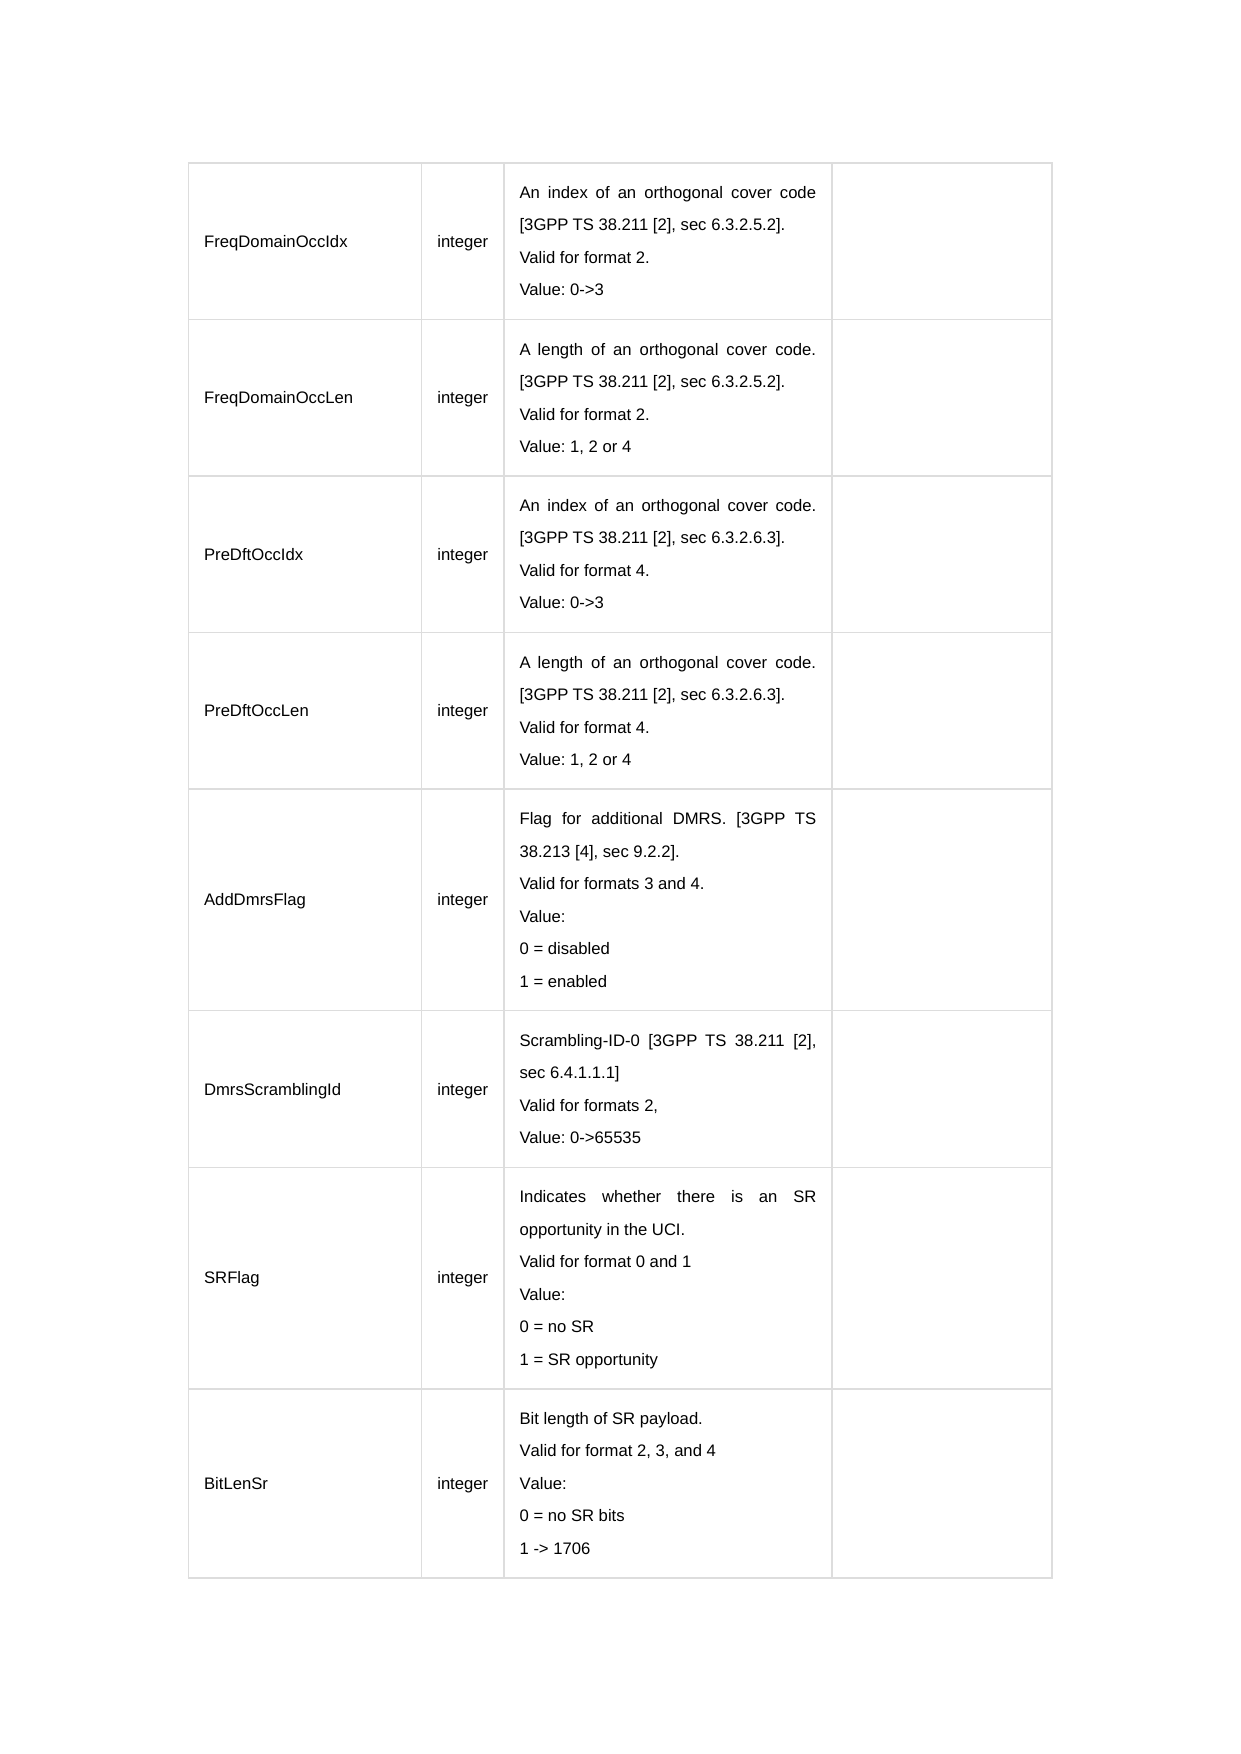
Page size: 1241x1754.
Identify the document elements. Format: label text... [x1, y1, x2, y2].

table_cell [833, 633, 1051, 788]
table_cell Indicates whether there is an SR opportunity in the UCI. Valid for format 0 and 1 Value: 0 = no SR 1 = SR opportunity [505, 1168, 831, 1388]
table_cell integer [422, 1168, 503, 1388]
table_cell BitLenSr [189, 1390, 421, 1577]
table_cell [833, 164, 1051, 318]
table_cell Bit length of SR payload. Valid for format 2, 3, and 4 Value: 0 = no SR bits 1 -> 1706 [505, 1390, 831, 1577]
table_cell [833, 1011, 1051, 1166]
table_cell integer [422, 320, 503, 475]
table_cell PreDftOccLen [189, 633, 421, 788]
table_cell [833, 790, 1051, 1010]
table_cell [833, 1168, 1051, 1388]
table_cell DmrsScramblingId [189, 1011, 421, 1166]
table_cell A length of an orthogonal cover code. [3GPP TS 38.211 [2], sec 6.3.2.6.3]. Valid for format 4. Value: 1, 2 or 4 [505, 633, 831, 788]
table_cell FreqDomainOccIdx [189, 164, 421, 318]
table_cell An index of an orthogonal cover code [3GPP TS 38.211 [2], sec 6.3.2.5.2]. Valid for format 2. Value: 0->3 [505, 164, 831, 318]
table_cell integer [422, 477, 503, 632]
table_cell integer [422, 1011, 503, 1166]
table_cell A length of an orthogonal cover code. [3GPP TS 38.211 [2], sec 6.3.2.5.2]. Valid for format 2. Value: 1, 2 or 4 [505, 320, 831, 475]
table_cell [833, 320, 1051, 475]
table_cell [833, 1390, 1051, 1577]
table_cell integer [422, 1390, 503, 1577]
table_cell An index of an orthogonal cover code. [3GPP TS 38.211 [2], sec 6.3.2.6.3]. Valid for format 4. Value: 0->3 [505, 477, 831, 632]
table_cell AddDmrsFlag [189, 790, 421, 1010]
table_cell integer [422, 633, 503, 788]
table_cell [833, 477, 1051, 632]
table_cell FreqDomainOccLen [189, 320, 421, 475]
table_cell Flag for additional DMRS. [3GPP TS 38.213 [4], sec 9.2.2]. Valid for formats 3 and 4. Value: 0 = disabled 1 = enabled [505, 790, 831, 1010]
table_cell integer [422, 790, 503, 1010]
table_cell SRFlag [189, 1168, 421, 1388]
table_cell integer [422, 164, 503, 318]
table_cell PreDftOccIdx [189, 477, 421, 632]
table_cell Scrambling-ID-0 [3GPP TS 38.211 [2], sec 6.4.1.1.1] Valid for formats 2, Value: 0->65535 [505, 1011, 831, 1166]
